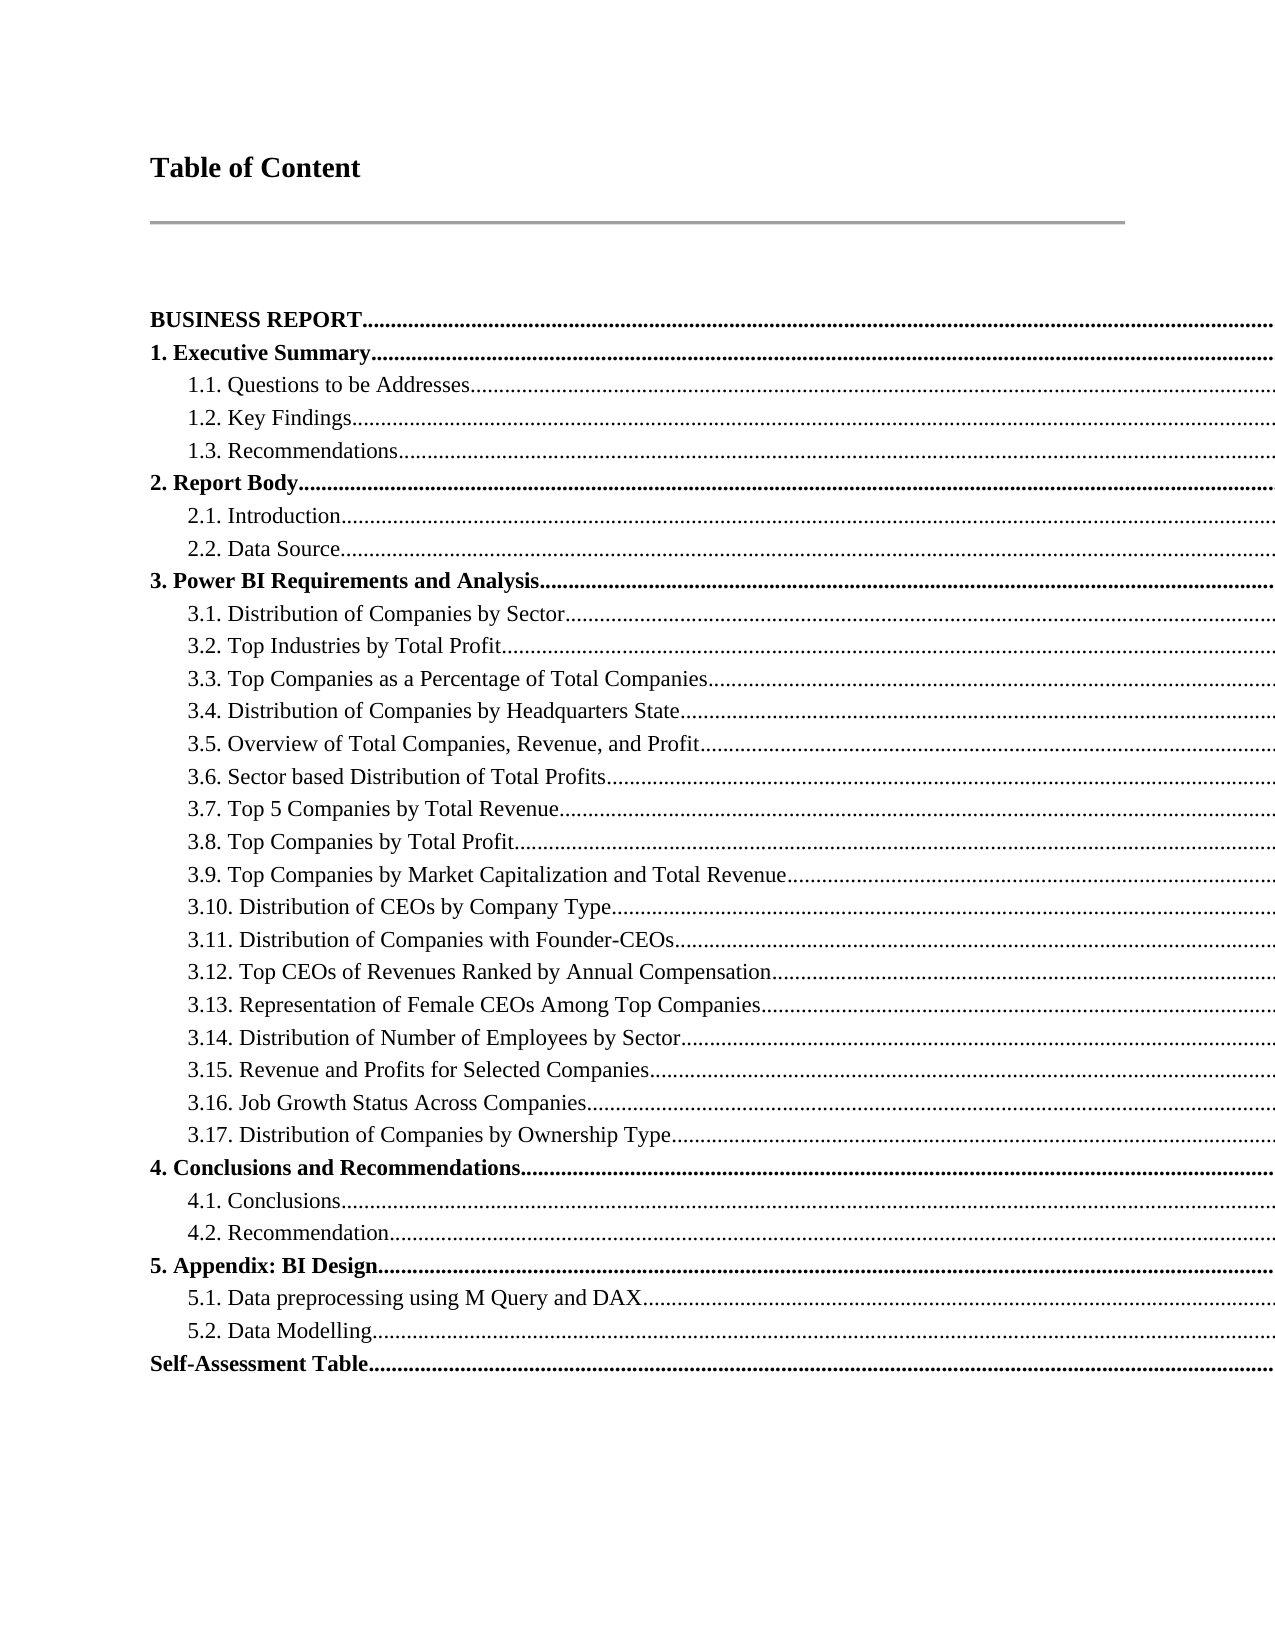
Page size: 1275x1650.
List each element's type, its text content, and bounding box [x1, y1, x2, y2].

title Table of Content [150, 150, 1125, 183]
